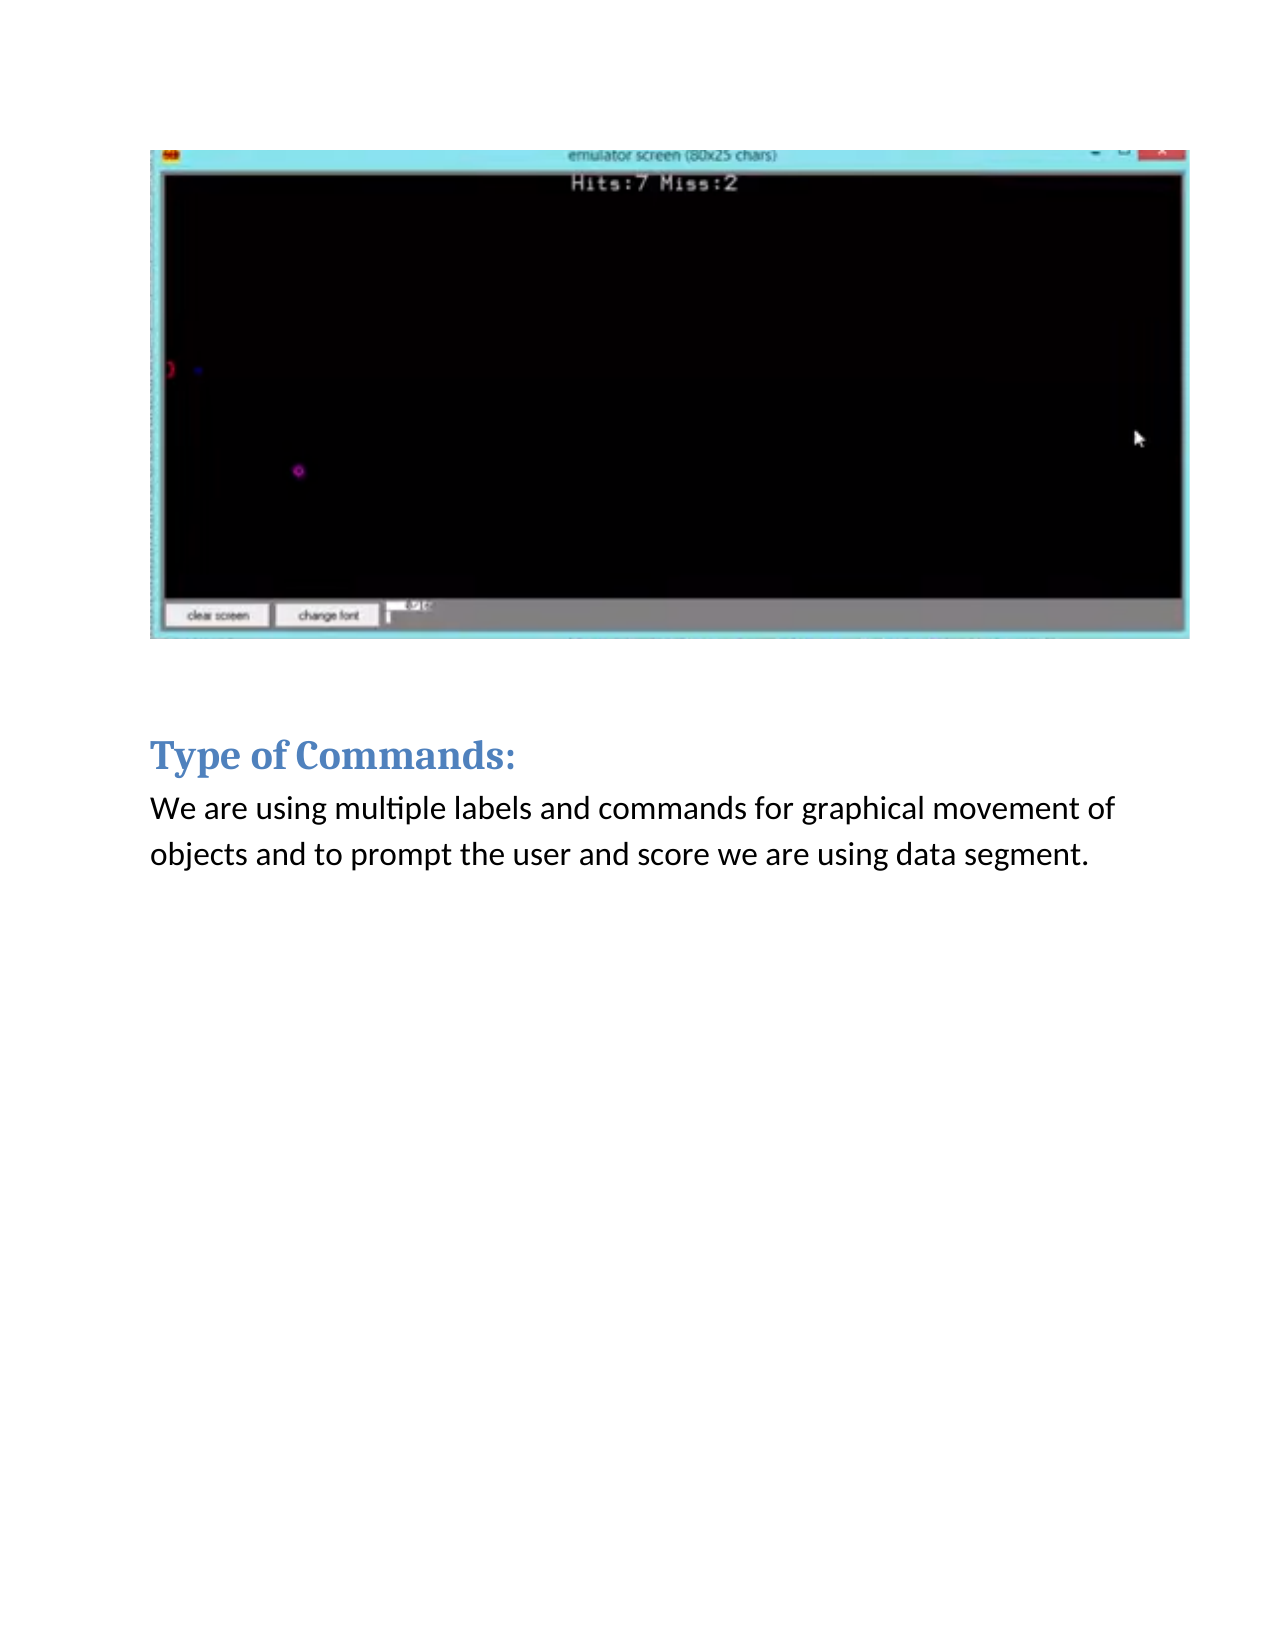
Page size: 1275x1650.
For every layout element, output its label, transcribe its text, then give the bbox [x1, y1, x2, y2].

subtitle Type of Commands: [150, 732, 1125, 779]
text We are using multiple labels and commands for graphical movement of objects and to prompt the user and score we are using data segment. [150, 787, 1125, 874]
picture [150, 150, 1190, 639]
